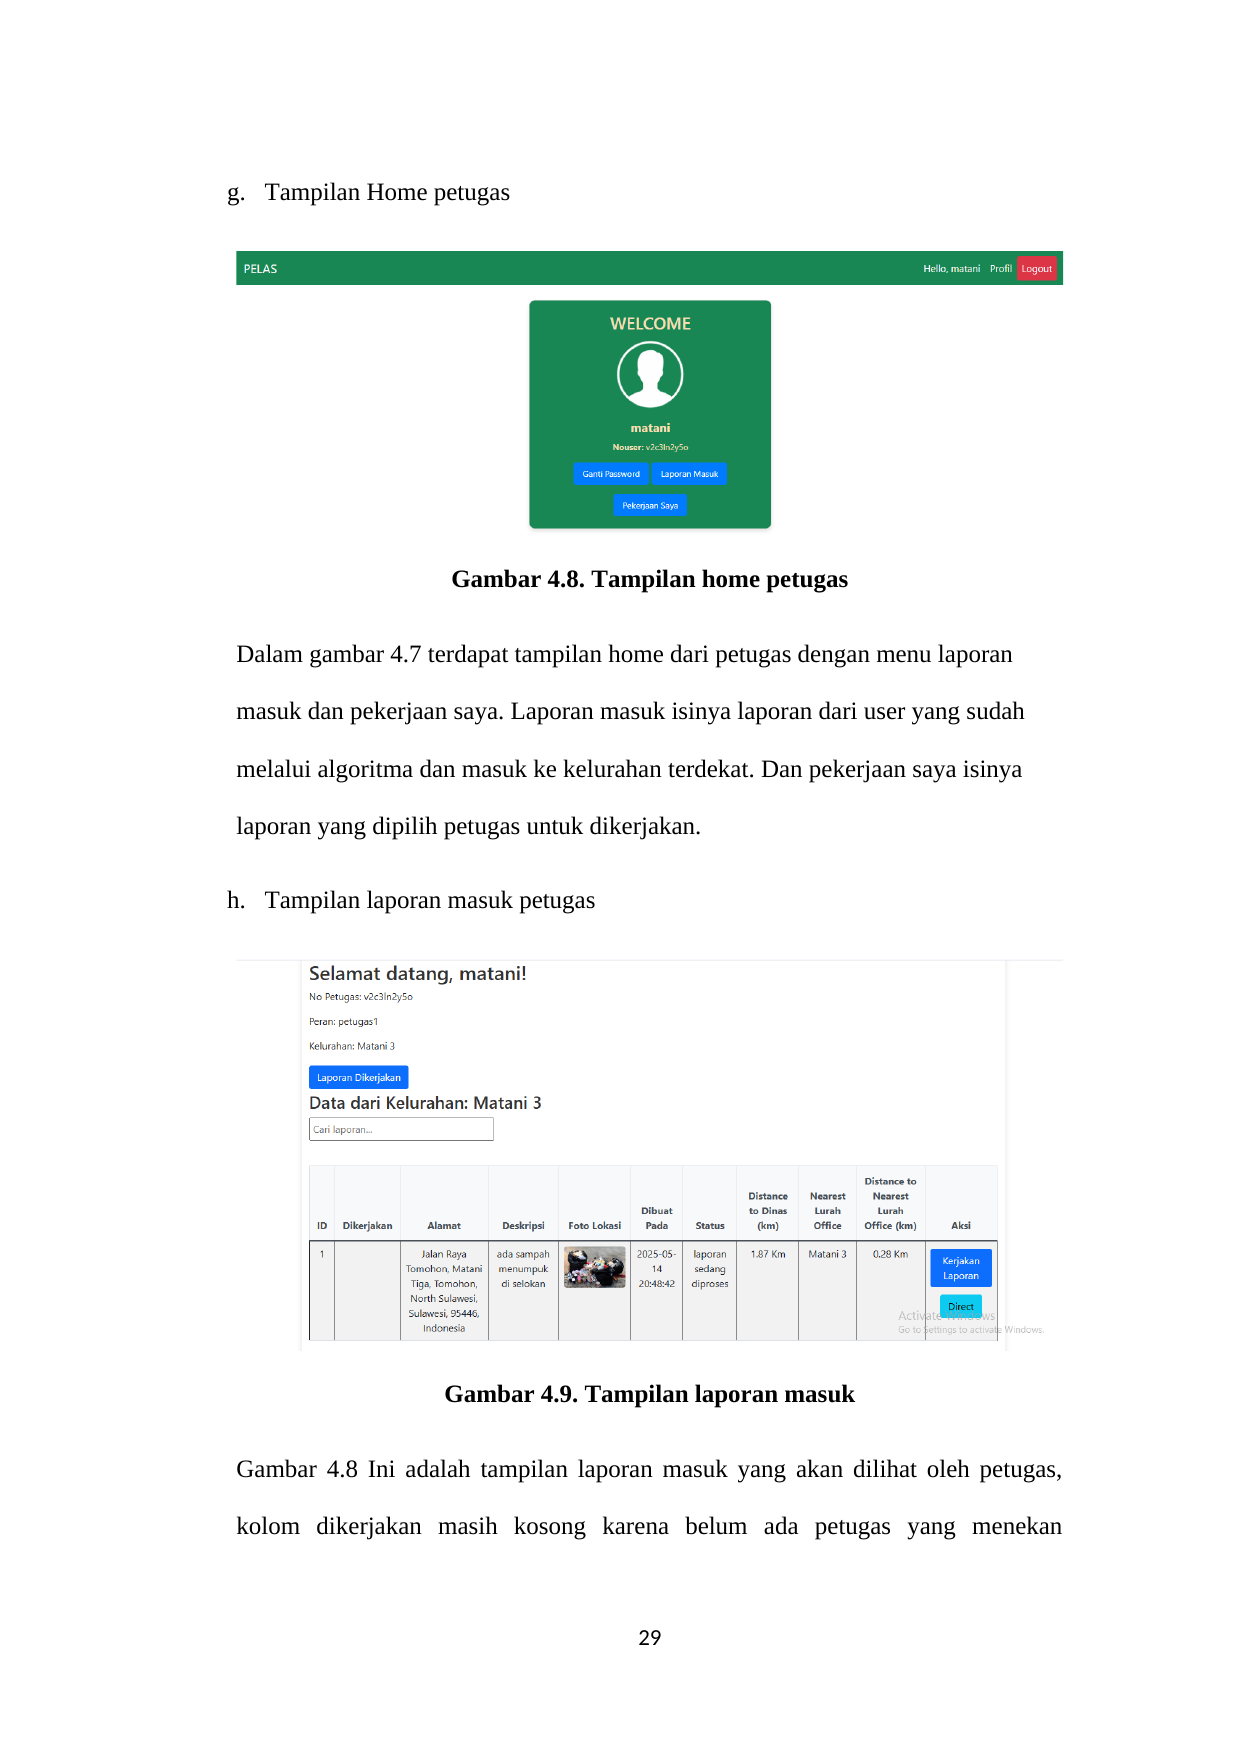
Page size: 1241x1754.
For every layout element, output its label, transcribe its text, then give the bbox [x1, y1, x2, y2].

text Dalam gambar 4.7 terdapat tampilan home dari petugas dengan menu laporan masuk dan pekerjaan saya. Laporan masuk isinya laporan dari user yang sudah melalui algoritma dan masuk ke kelurahan terdekat. Dan pekerjaan saya isinya laporan yang dipilih petugas untuk dikerjakan. [236, 639, 1063, 840]
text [236, 1454, 1063, 1540]
list Tampilan Home petugas [227, 177, 1063, 206]
picture [236, 251, 1064, 536]
text Gambar 4.9. Tampilan laporan masuk [236, 1351, 1063, 1408]
list Tampilan laporan masuk petugas [227, 885, 1063, 914]
text Gambar 4.8. Tampilan home petugas [236, 536, 1063, 593]
picture [236, 959, 1064, 1351]
